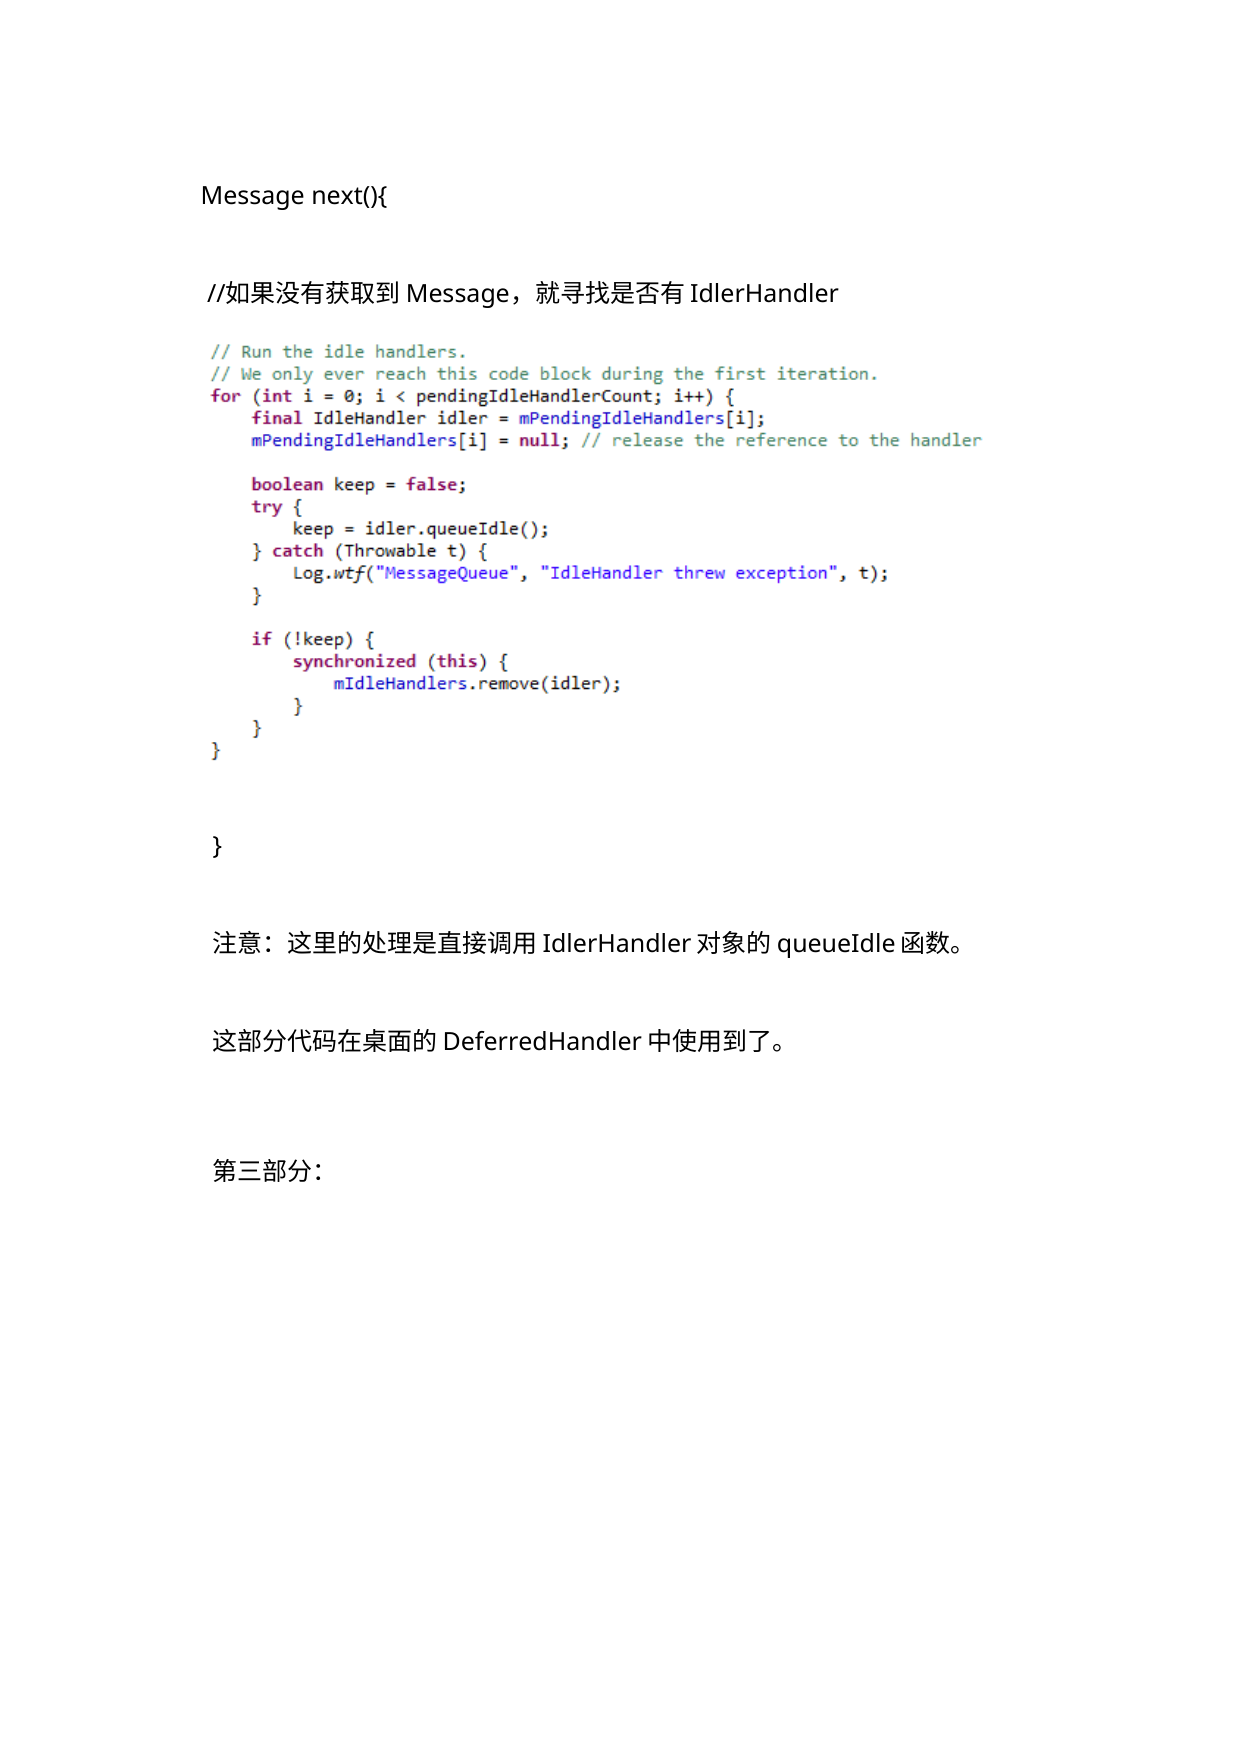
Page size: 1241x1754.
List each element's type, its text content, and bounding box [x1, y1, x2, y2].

text 第三部分： [187, 1137, 1053, 1202]
picture [187, 324, 1053, 769]
text 注意：这里的处理是直接调用IdlerHandler对象的queueIdle函数。 [187, 909, 1053, 974]
text Message next(){ [187, 162, 1053, 227]
text 这部分代码在桌面的DeferredHandler中使用到了。 [187, 1007, 1053, 1072]
text //如果没有获取到Message，就寻找是否有IdlerHandler [187, 259, 1053, 324]
text } [187, 812, 1053, 877]
